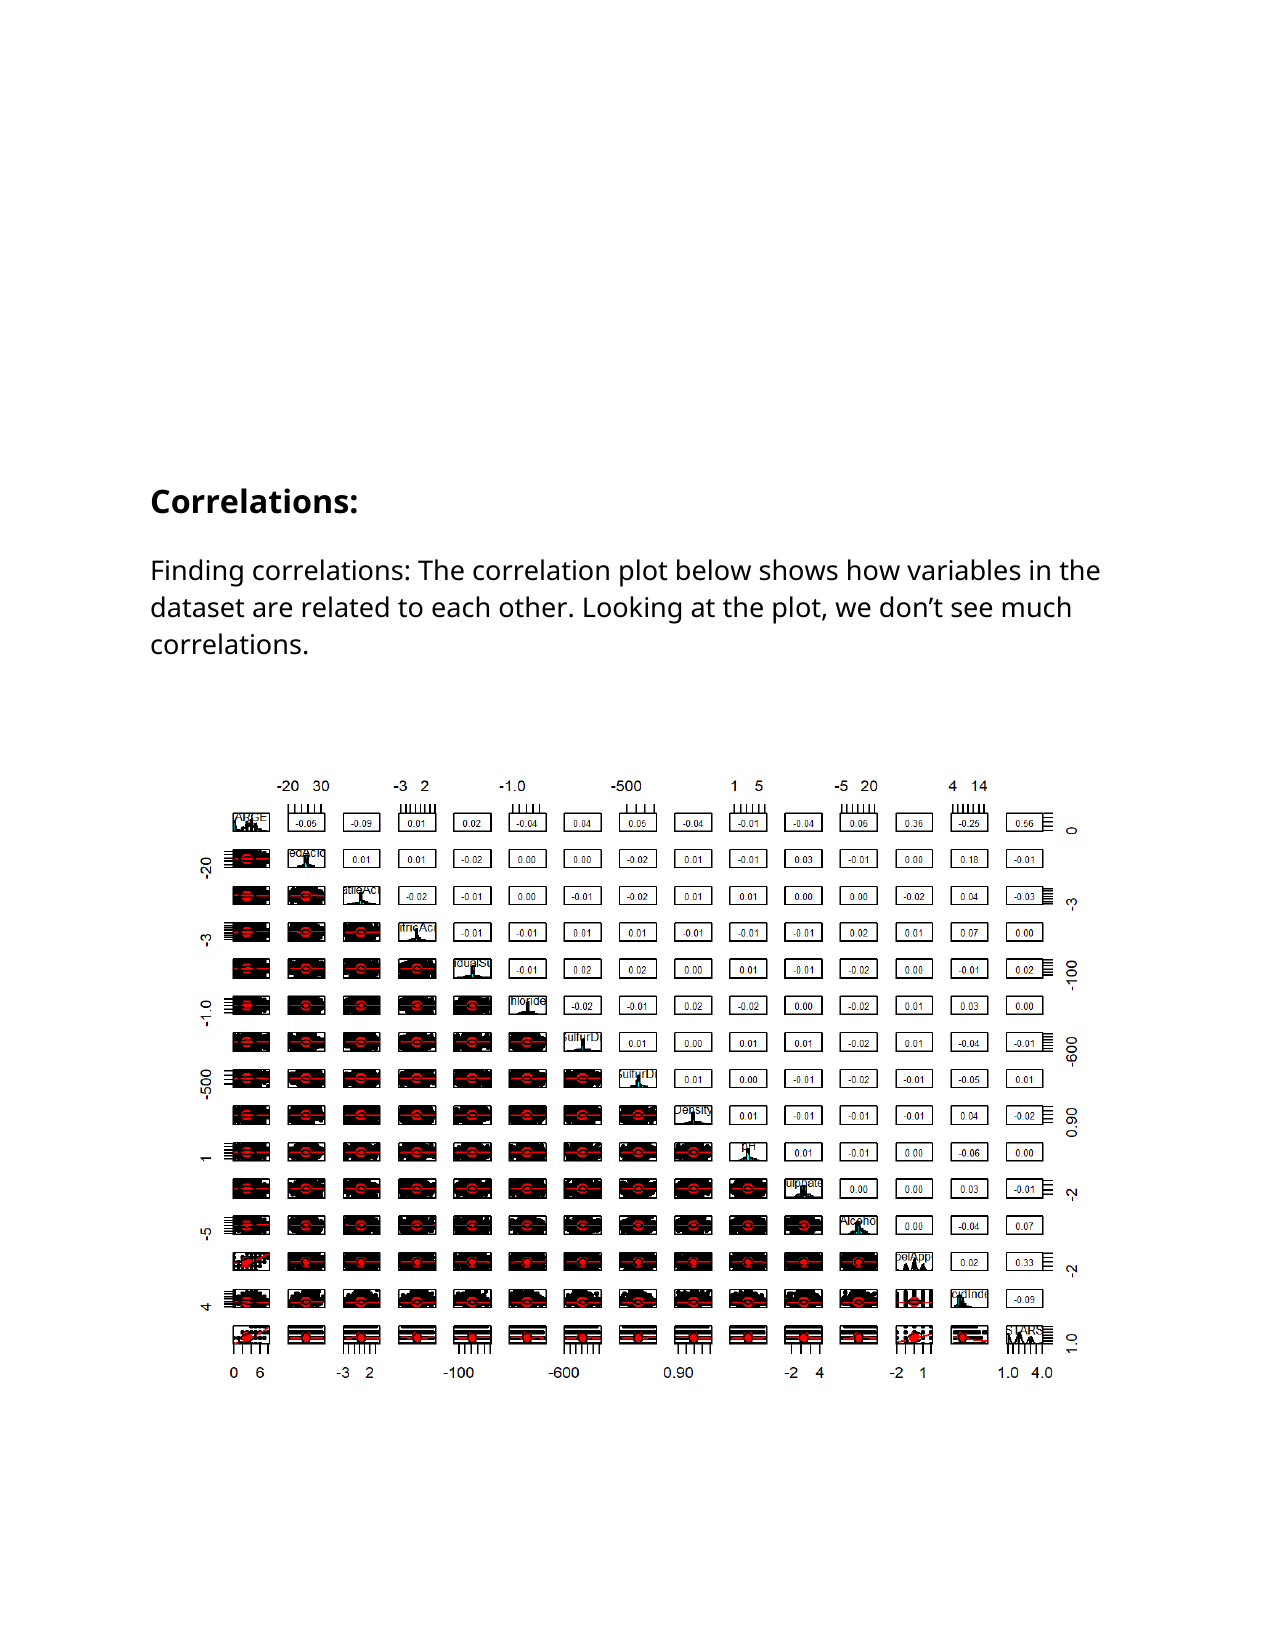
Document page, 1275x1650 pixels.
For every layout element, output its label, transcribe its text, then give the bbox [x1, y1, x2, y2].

text Finding correlations: The correlation plot below shows how variables in the dataset are related to each other. Looking at the plot, we don’t see much correlations. [150, 552, 1125, 662]
picture [150, 730, 1125, 1427]
subtitle Correlations: [150, 478, 1125, 522]
